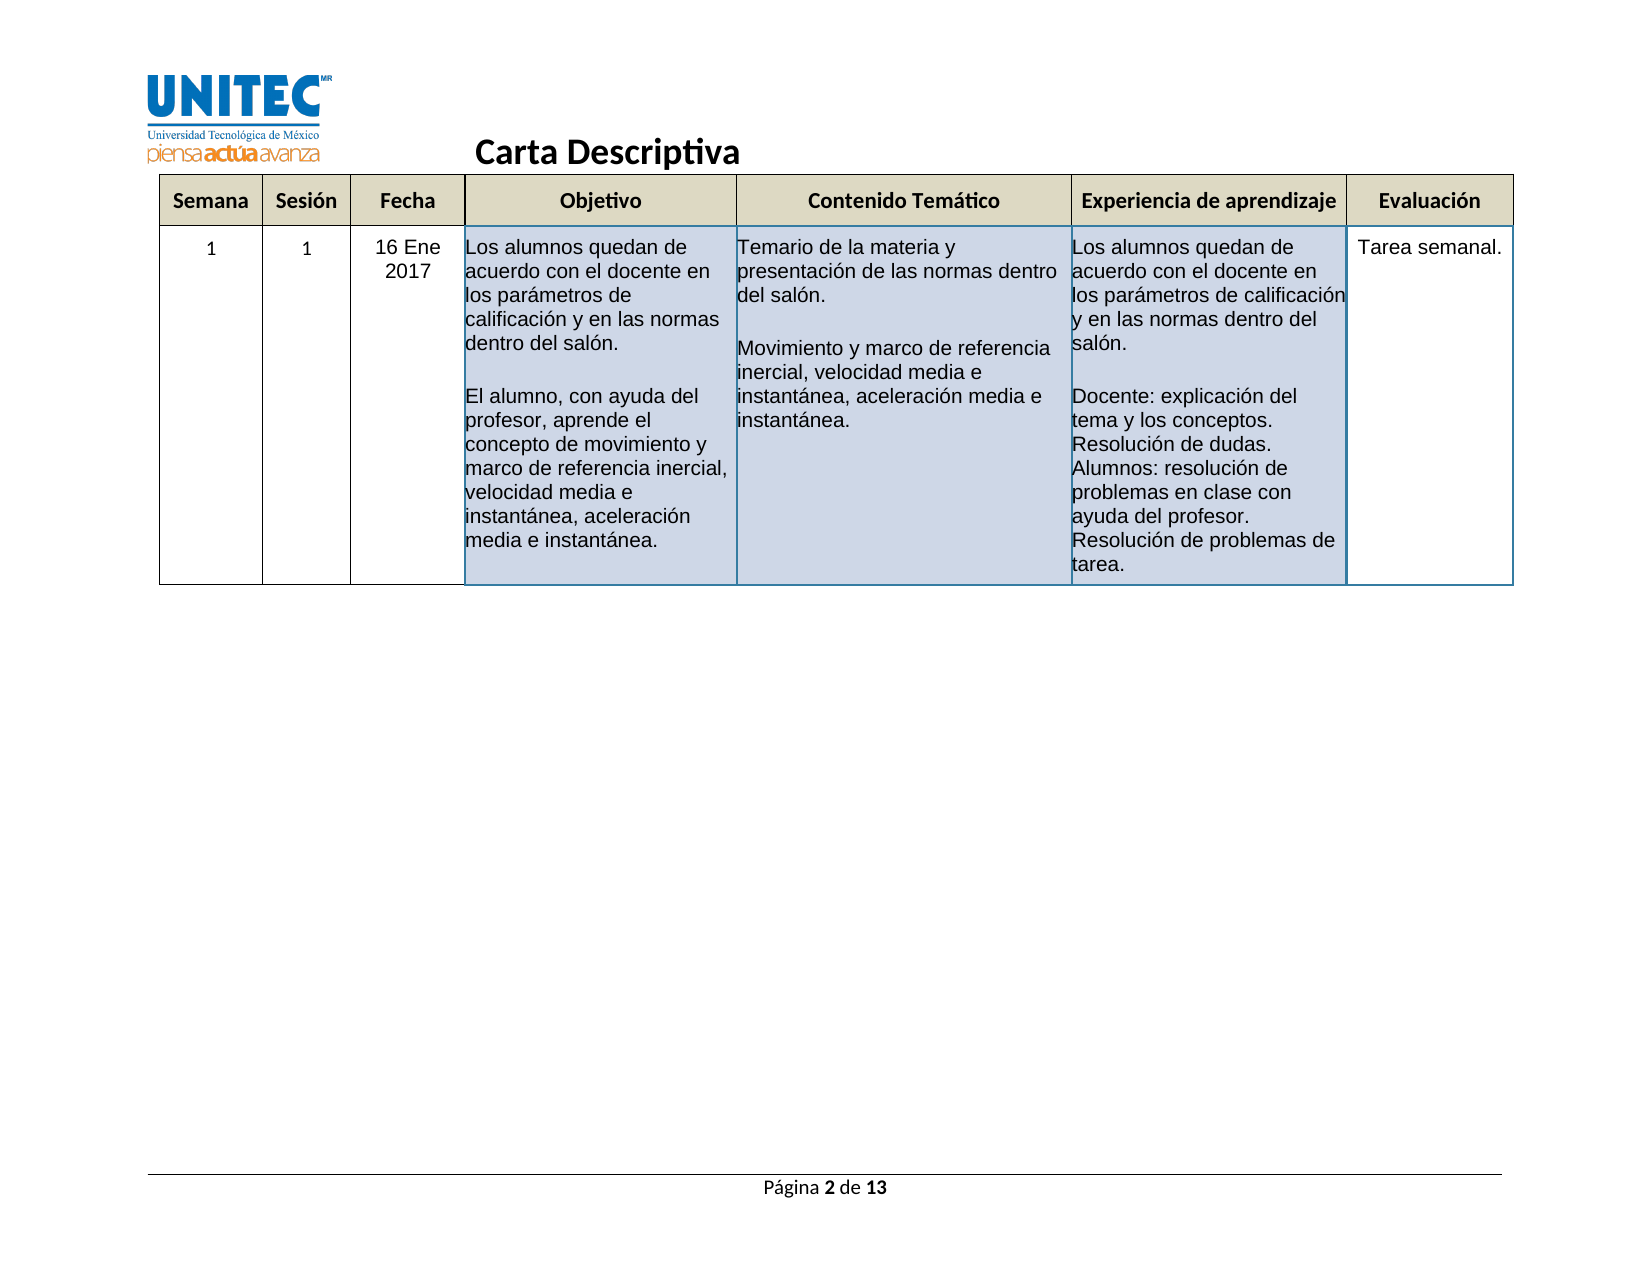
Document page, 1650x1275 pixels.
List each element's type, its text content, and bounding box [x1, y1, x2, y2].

table_header Semana [160, 175, 262, 225]
table_header Fecha [351, 175, 464, 225]
table_header Objetivo [466, 175, 736, 225]
table_cell Los alumnos quedan de acuerdo con el docente en los parámetros de calificación y en las normas dentro del salón. Docente: explicación del tema y los conceptos. Resolución de dudas. Alumnos: resolución de problemas en clase con ayuda del profesor. Resolución de problemas de tarea. [1073, 227, 1345, 584]
table_header Sesión [263, 175, 350, 225]
table_header Experiencia de aprendizaje [1072, 175, 1346, 225]
table_cell Temario de la materia y presentación de las normas dentro del salón. Movimiento y marco de referencia inercial, velocidad media e instantánea, aceleración media e instantánea. [738, 227, 1071, 584]
table_cell 16 Ene 2017 [351, 226, 464, 584]
picture [147, 75, 333, 164]
table_header Evaluación [1347, 175, 1513, 225]
table_cell Los alumnos quedan de acuerdo con el docente en los parámetros de calificación y en las normas dentro del salón. El alumno, con ayuda del profesor, aprende el concepto de movimiento y marco de referencia inercial, velocidad media e instantánea, aceleración media e instantánea. [466, 227, 736, 584]
table_cell 1 [263, 226, 350, 584]
table_cell 1 [160, 226, 262, 584]
table_cell Tarea semanal. [1348, 227, 1512, 584]
table_header Contenido Temático [737, 175, 1071, 225]
